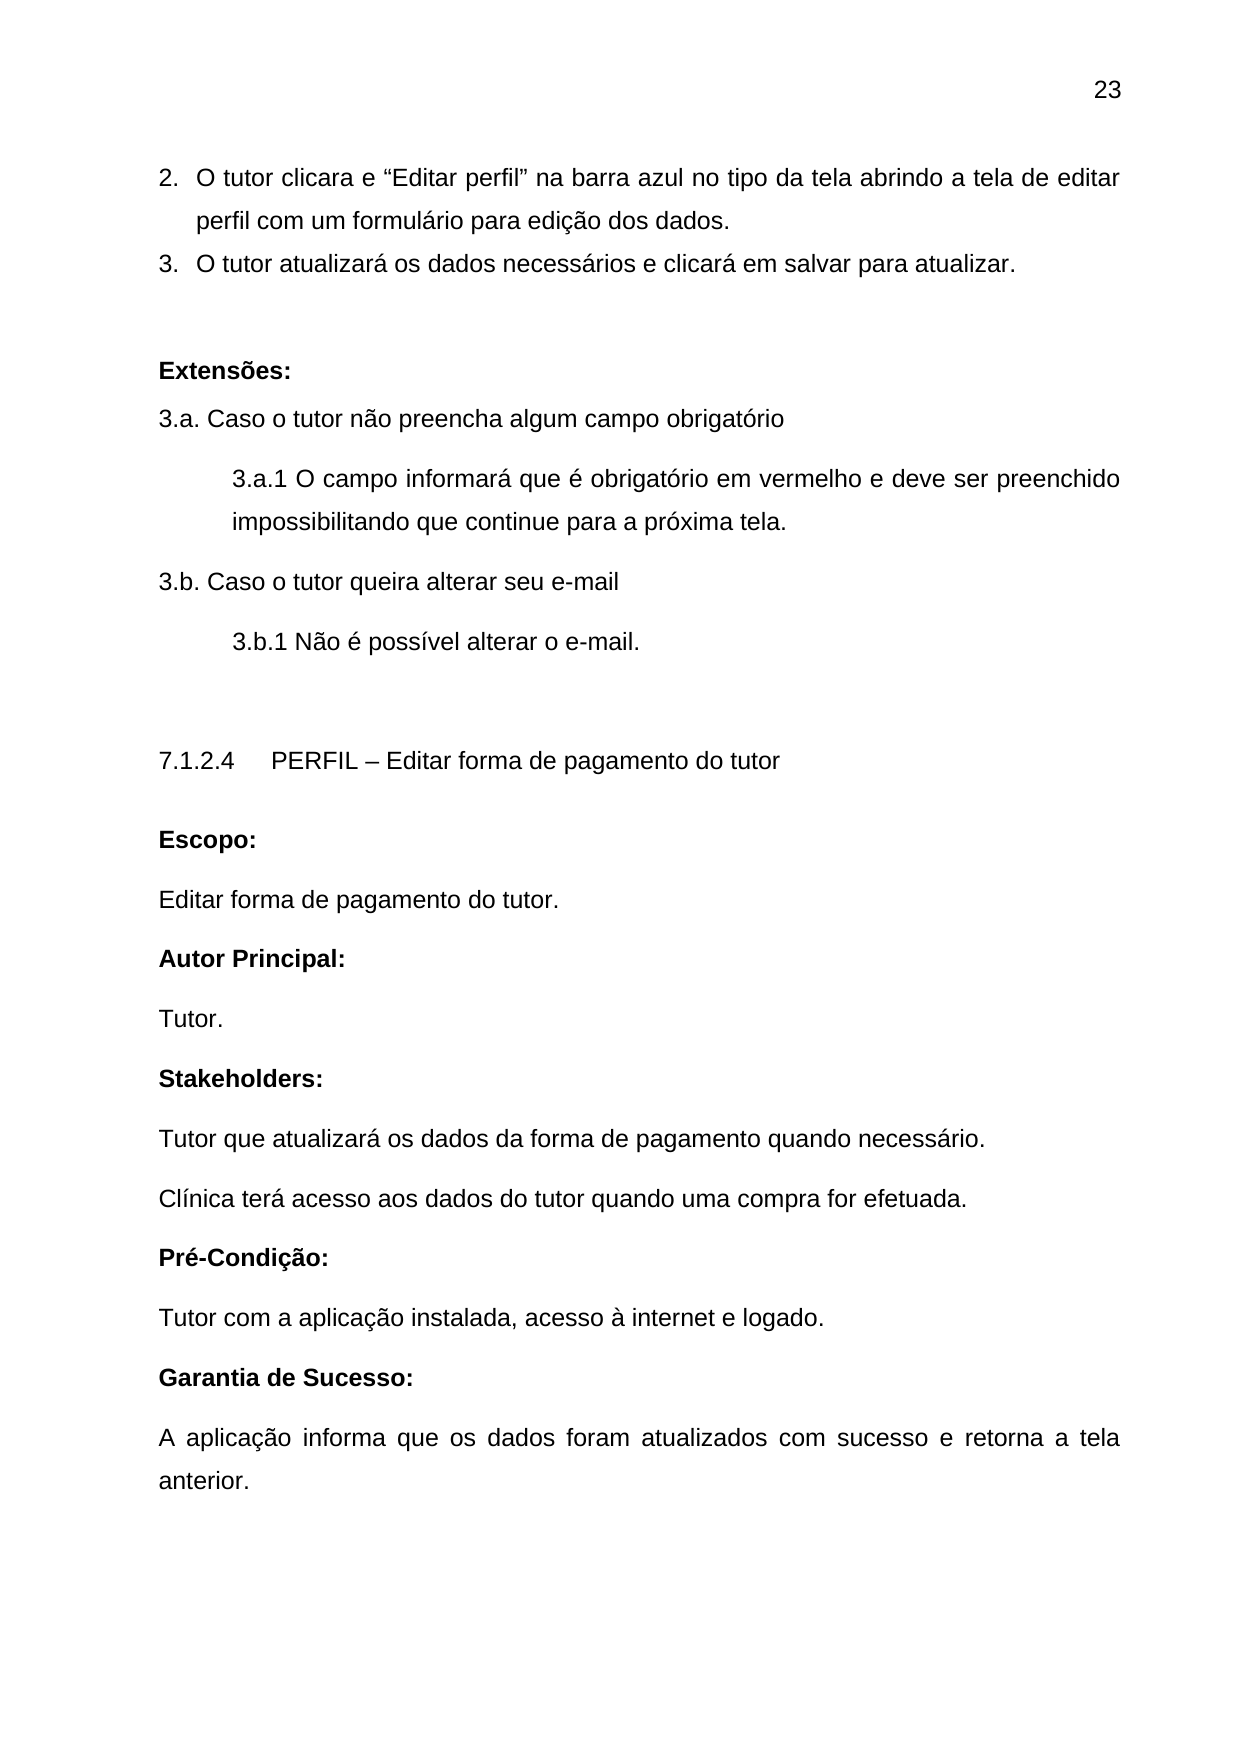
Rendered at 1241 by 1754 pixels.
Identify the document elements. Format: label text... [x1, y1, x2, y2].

text Autor Principal: [158, 944, 1121, 973]
text Extensões: [158, 356, 1121, 385]
text Tutor que atualizará os dados da forma de pagamento quando necessário. [158, 1124, 1121, 1152]
list O tutor clicara e “Editar perfil” na barra azul no tipo da tela abrindo a tela de editar perfil com um formulário para edição dos dados. [158, 162, 1121, 234]
text Tutor. [158, 1004, 1121, 1033]
text Clínica terá acesso aos dados do tutor quando uma compra for efetuada. [158, 1183, 1121, 1212]
text 3.b. Caso o tutor queira alterar seu e-mail [158, 567, 1121, 595]
subtitle PERFIL – Editar forma de pagamento do tutor [158, 746, 1121, 775]
text Garantia de Sucesso: [158, 1363, 1121, 1392]
text Tutor com a aplicação instalada, acesso à internet e logado. [158, 1303, 1121, 1332]
text Escopo: [158, 825, 1121, 853]
text A aplicação informa que os dados foram atualizados com sucesso e retorna a tela anterior. [158, 1423, 1121, 1494]
text Editar forma de pagamento do tutor. [158, 884, 1121, 913]
text Stakeholders: [158, 1064, 1121, 1093]
text 3.a. Caso o tutor não preencha algum campo obrigatório [158, 404, 1121, 433]
text Pré-Condição: [158, 1243, 1121, 1272]
list O tutor atualizará os dados necessários e clicará em salvar para atualizar. [158, 249, 1121, 277]
text 3.b.1 Não é possível alterar o e-mail. [158, 626, 1121, 655]
text 3.a.1 O campo informará que é obrigatório em vermelho e deve ser preenchido impossibilitando que continue para a próxima tela. [232, 464, 1121, 536]
